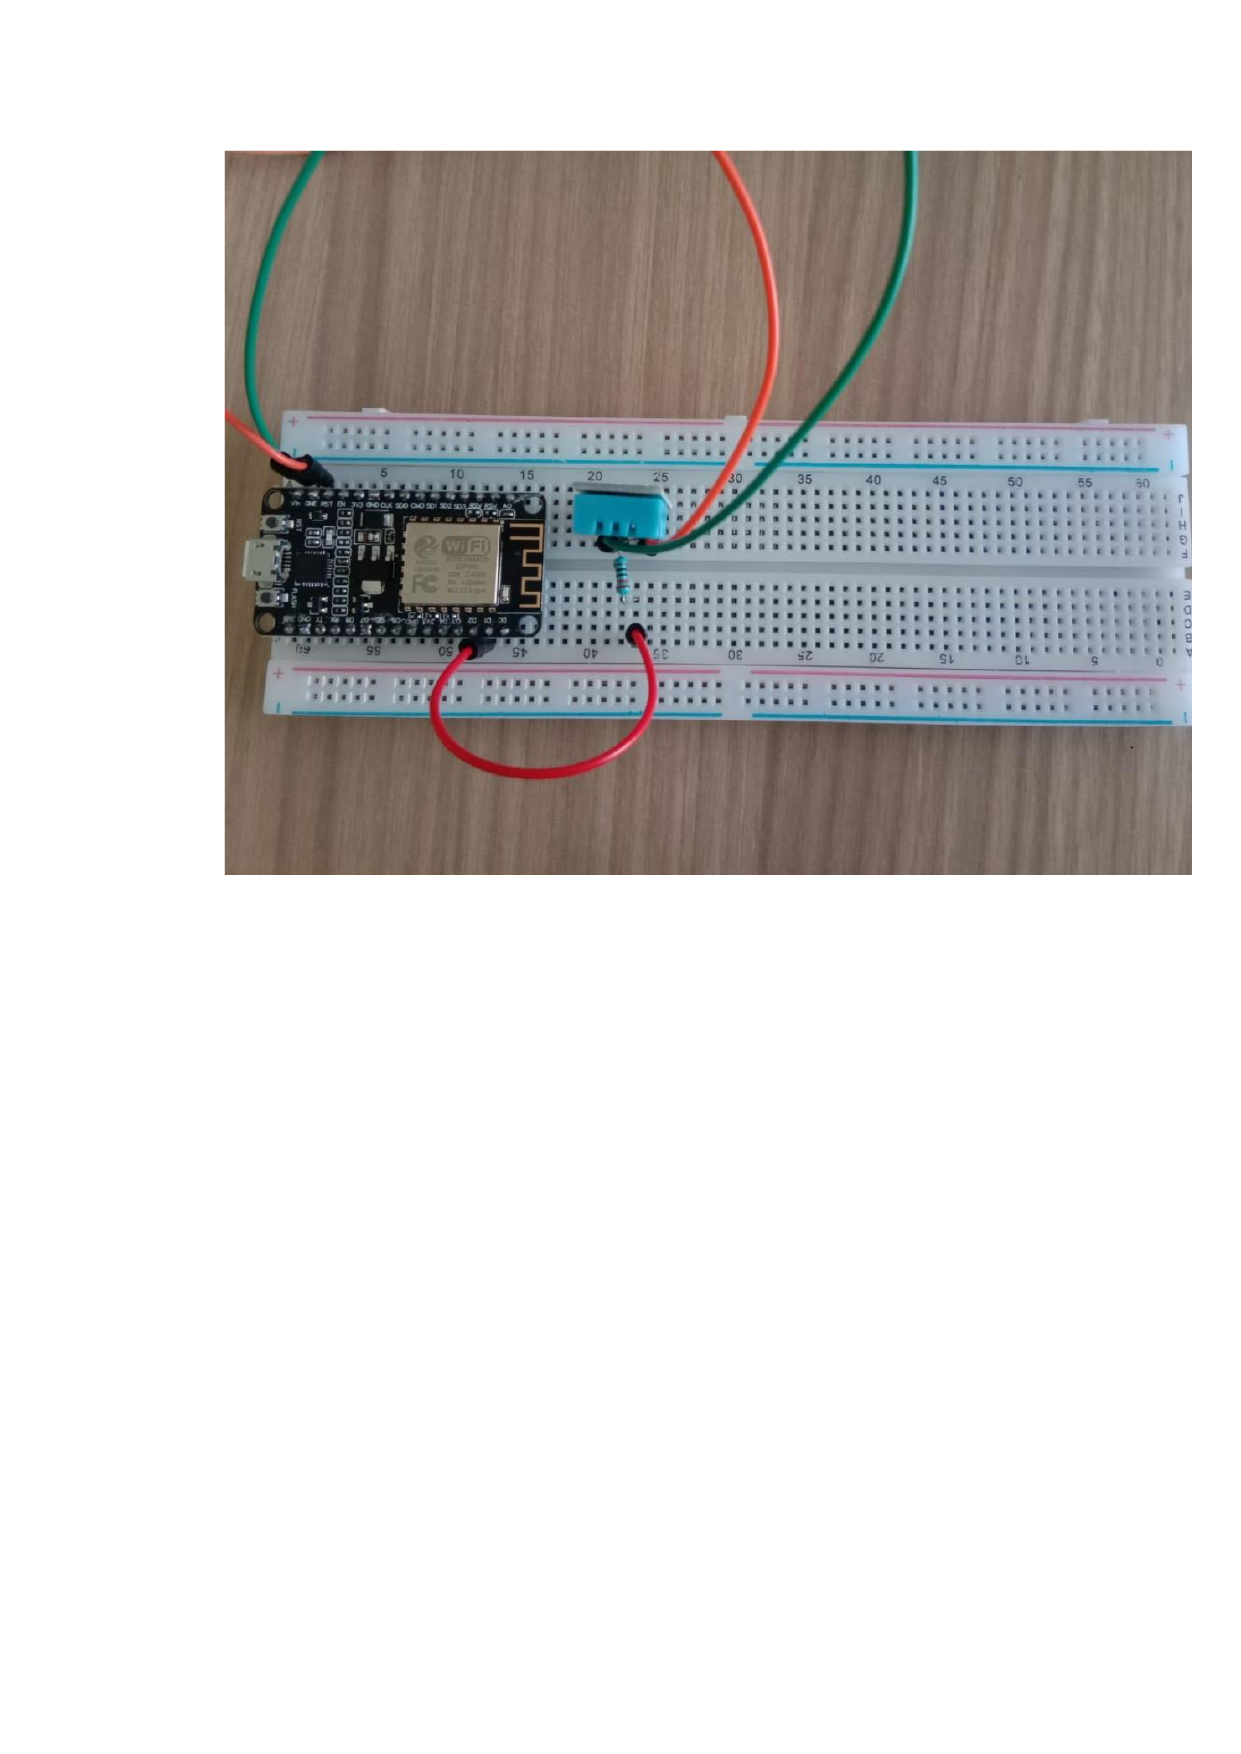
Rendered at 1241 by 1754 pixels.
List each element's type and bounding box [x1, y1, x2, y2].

picture [226, 151, 1191, 875]
